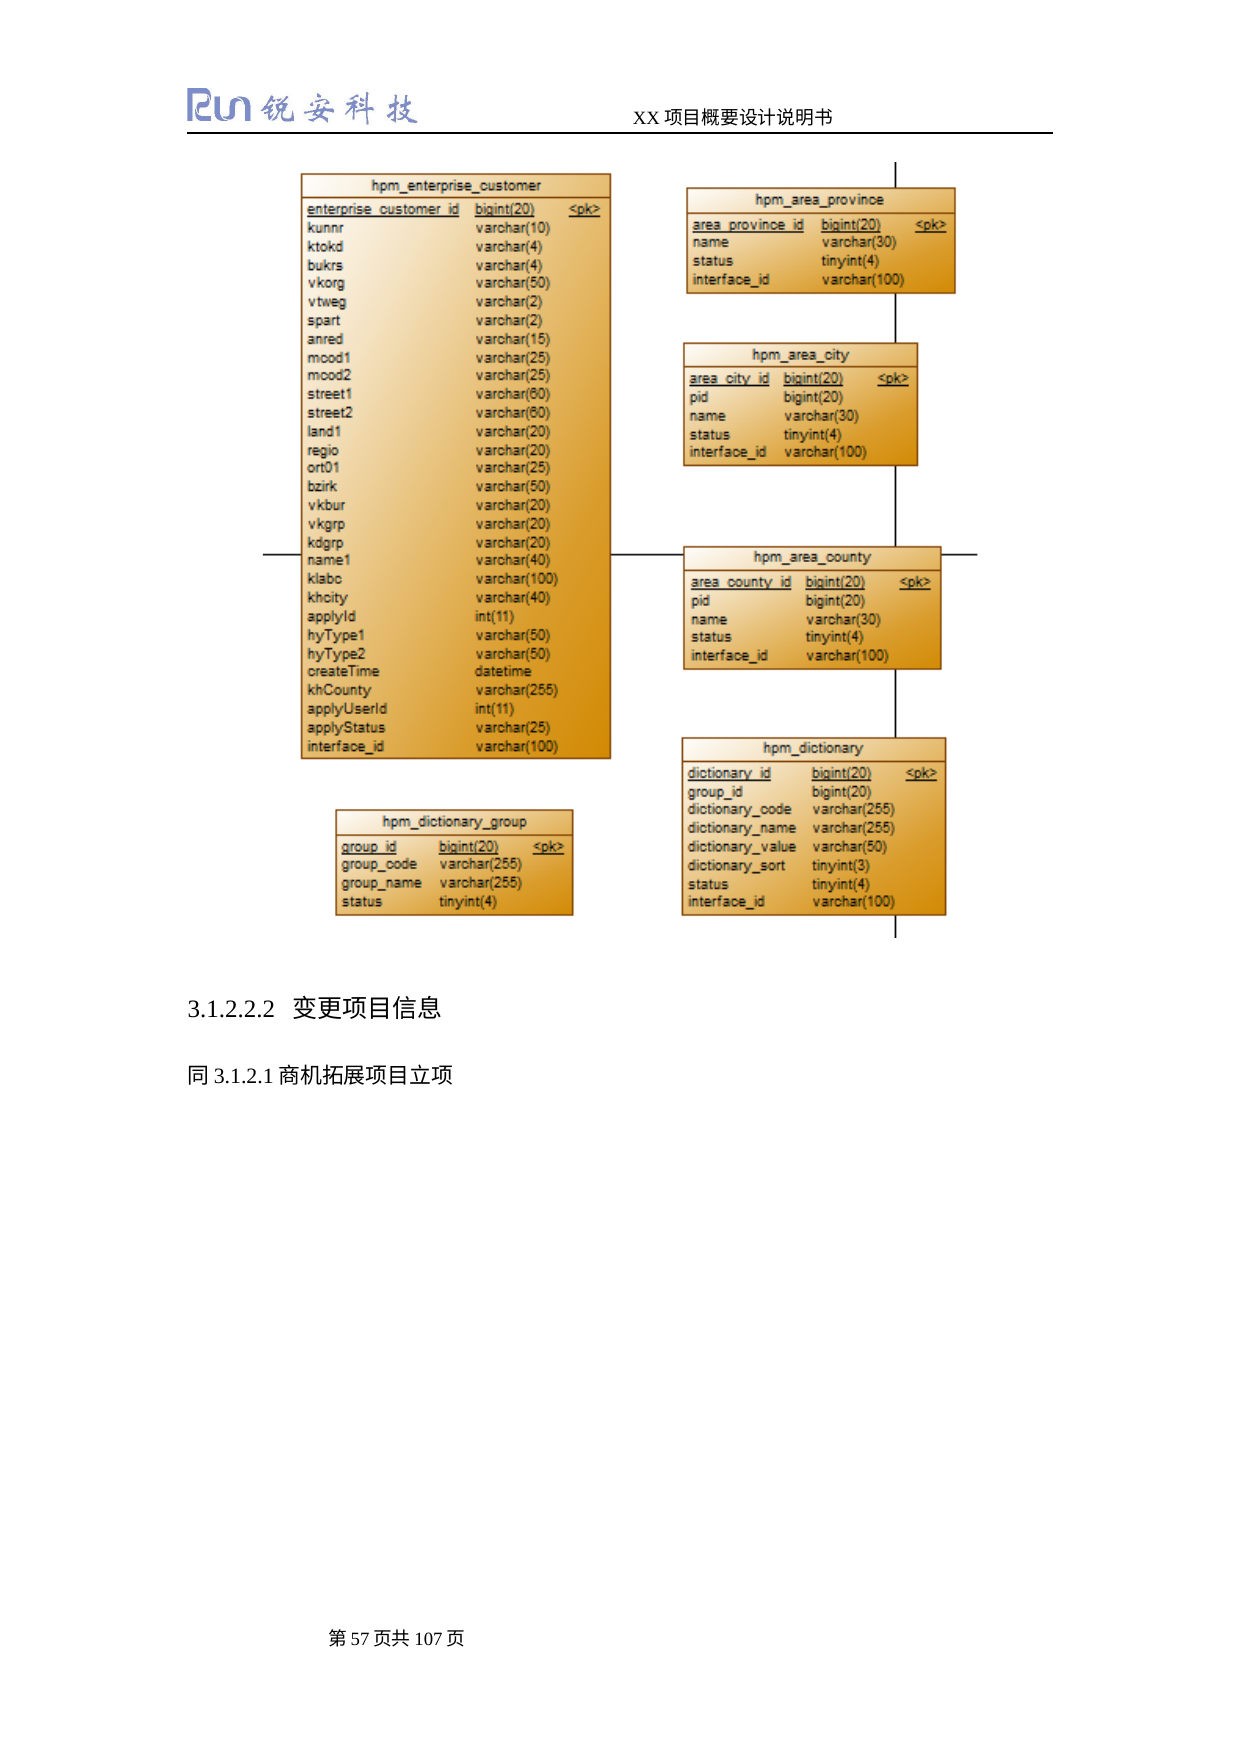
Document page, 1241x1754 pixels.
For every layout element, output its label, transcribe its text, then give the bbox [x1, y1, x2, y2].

picture [187, 88, 418, 125]
text 同3.1.2.1商机拓展项目立项 [187, 1058, 1053, 1090]
subtitle 变更项目信息 [187, 974, 1053, 1039]
picture [262, 162, 978, 938]
